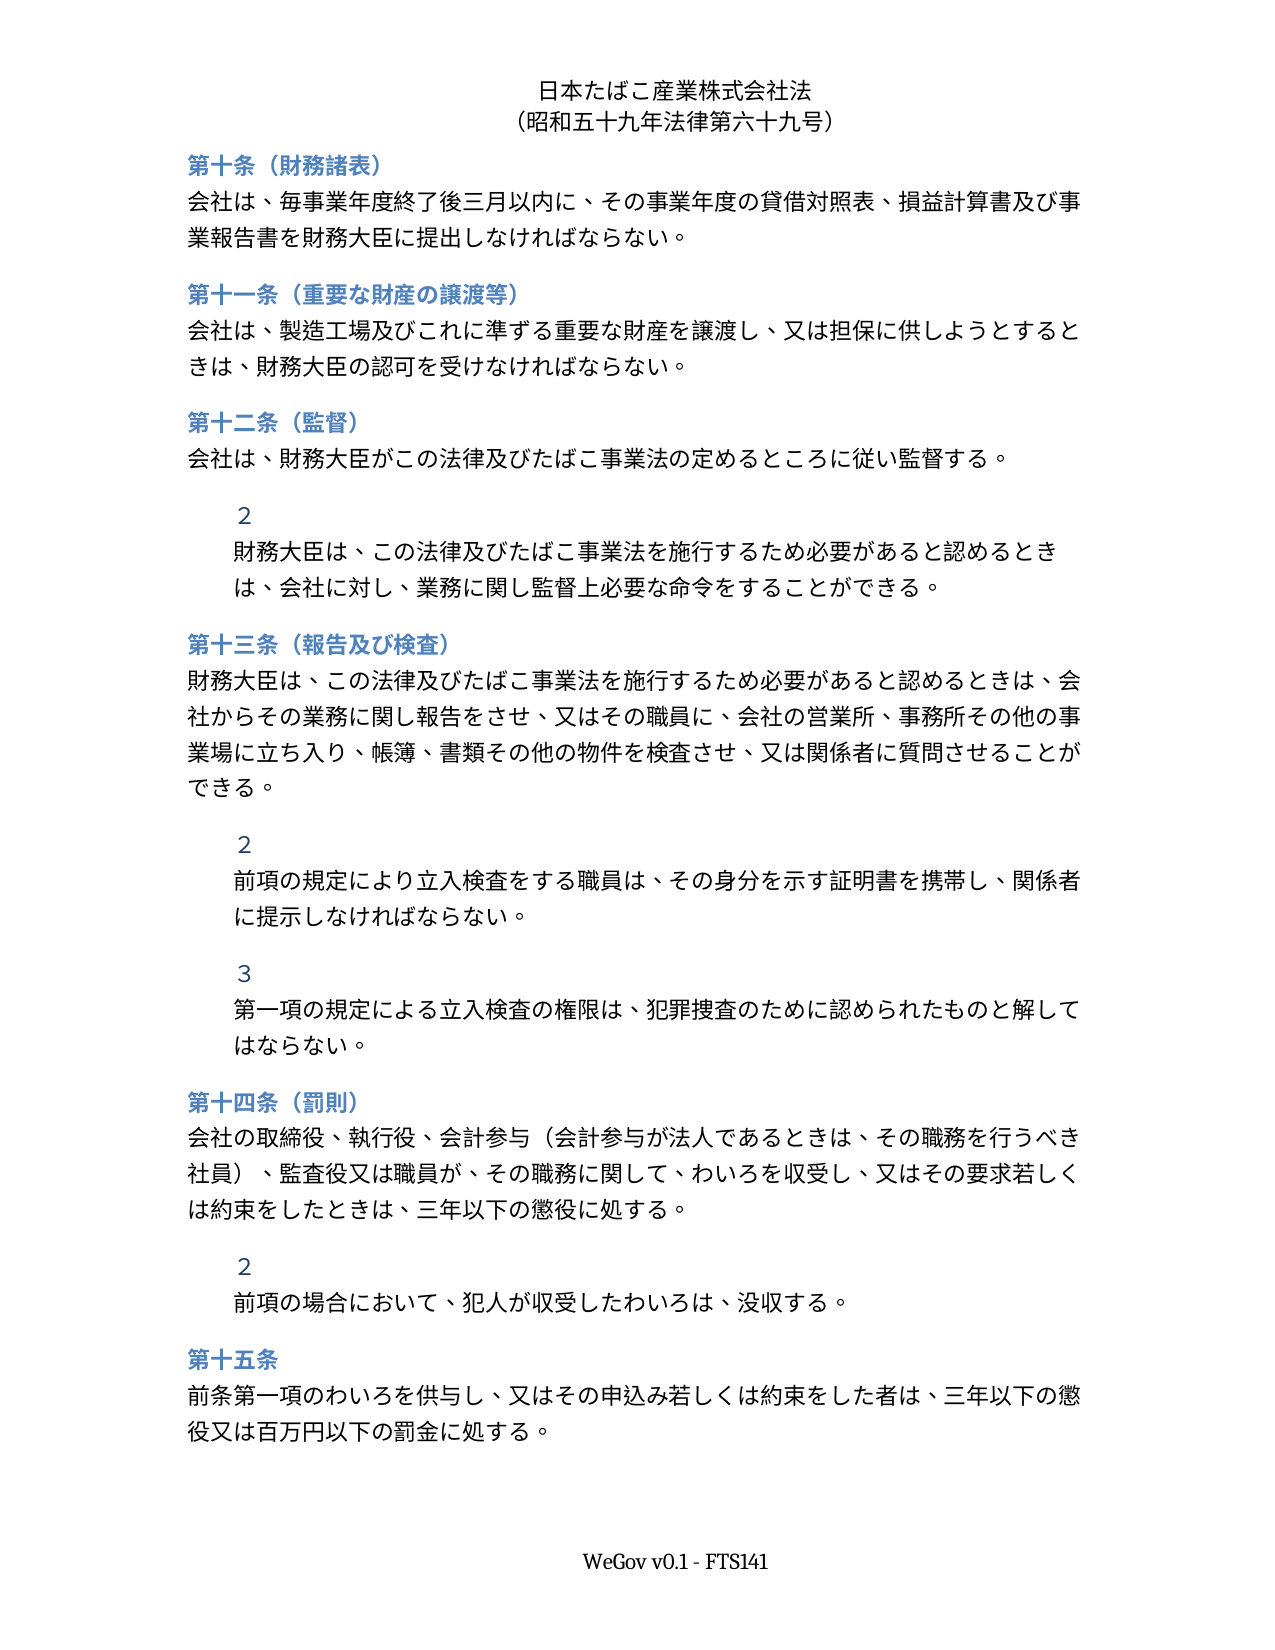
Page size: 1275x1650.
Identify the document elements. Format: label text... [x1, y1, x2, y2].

subtitle ２ [233, 829, 1087, 860]
text 会社の取締役、執行役、会計参与（会計参与が法人であるときは、その職務を行うべき社員）、監査役又は職員が、その職務に関して、わいろを収受し、又はその要求若しくは約束をしたときは、三年以下の懲役に処する。 [187, 1122, 1087, 1226]
text 前項の場合において、犯人が収受したわいろは、没収する。 [233, 1287, 1087, 1318]
subtitle 第十三条（報告及び検査） [187, 629, 1087, 660]
subtitle 第十二条（監督） [187, 407, 1087, 438]
text 前条第一項のわいろを供与し、又はその申込み若しくは約束をした者は、三年以下の懲役又は百万円以下の罰金に処する。 [187, 1380, 1087, 1447]
subtitle ２ [233, 1251, 1087, 1282]
subtitle ３ [233, 958, 1087, 989]
subtitle 第十四条（罰則） [187, 1086, 1087, 1118]
text 会社は、財務大臣がこの法律及びたばこ事業法の定めるところに従い監督する。 [187, 443, 1087, 474]
subtitle 第十条（財務諸表） [187, 150, 1087, 181]
text 財務大臣は、この法律及びたばこ事業法を施行するため必要があると認めるときは、会社からその業務に関し報告をさせ、又はその職員に、会社の営業所、事務所その他の事業場に立ち入り、帳簿、書類その他の物件を検査させ、又は関係者に質問させることができる。 [187, 664, 1087, 804]
text 会社は、製造工場及びこれに準ずる重要な財産を譲渡し、又は担保に供しようとするときは、財務大臣の認可を受けなければならない。 [187, 314, 1087, 382]
subtitle 第十一条（重要な財産の譲渡等） [187, 279, 1087, 310]
text 財務大臣は、この法律及びたばこ事業法を施行するため必要があると認めるときは、会社に対し、業務に関し監督上必要な命令をすることができる。 [233, 536, 1087, 603]
subtitle 第十五条 [187, 1344, 1087, 1375]
text 会社は、毎事業年度終了後三月以内に、その事業年度の貸借対照表、損益計算書及び事業報告書を財務大臣に提出しなければならない。 [187, 186, 1087, 253]
text 第一項の規定による立入検査の権限は、犯罪捜査のために認められたものと解してはならない。 [233, 994, 1087, 1061]
subtitle ２ [233, 500, 1087, 531]
text 前項の規定により立入検査をする職員は、その身分を示す証明書を携帯し、関係者に提示しなければならない。 [233, 865, 1087, 932]
